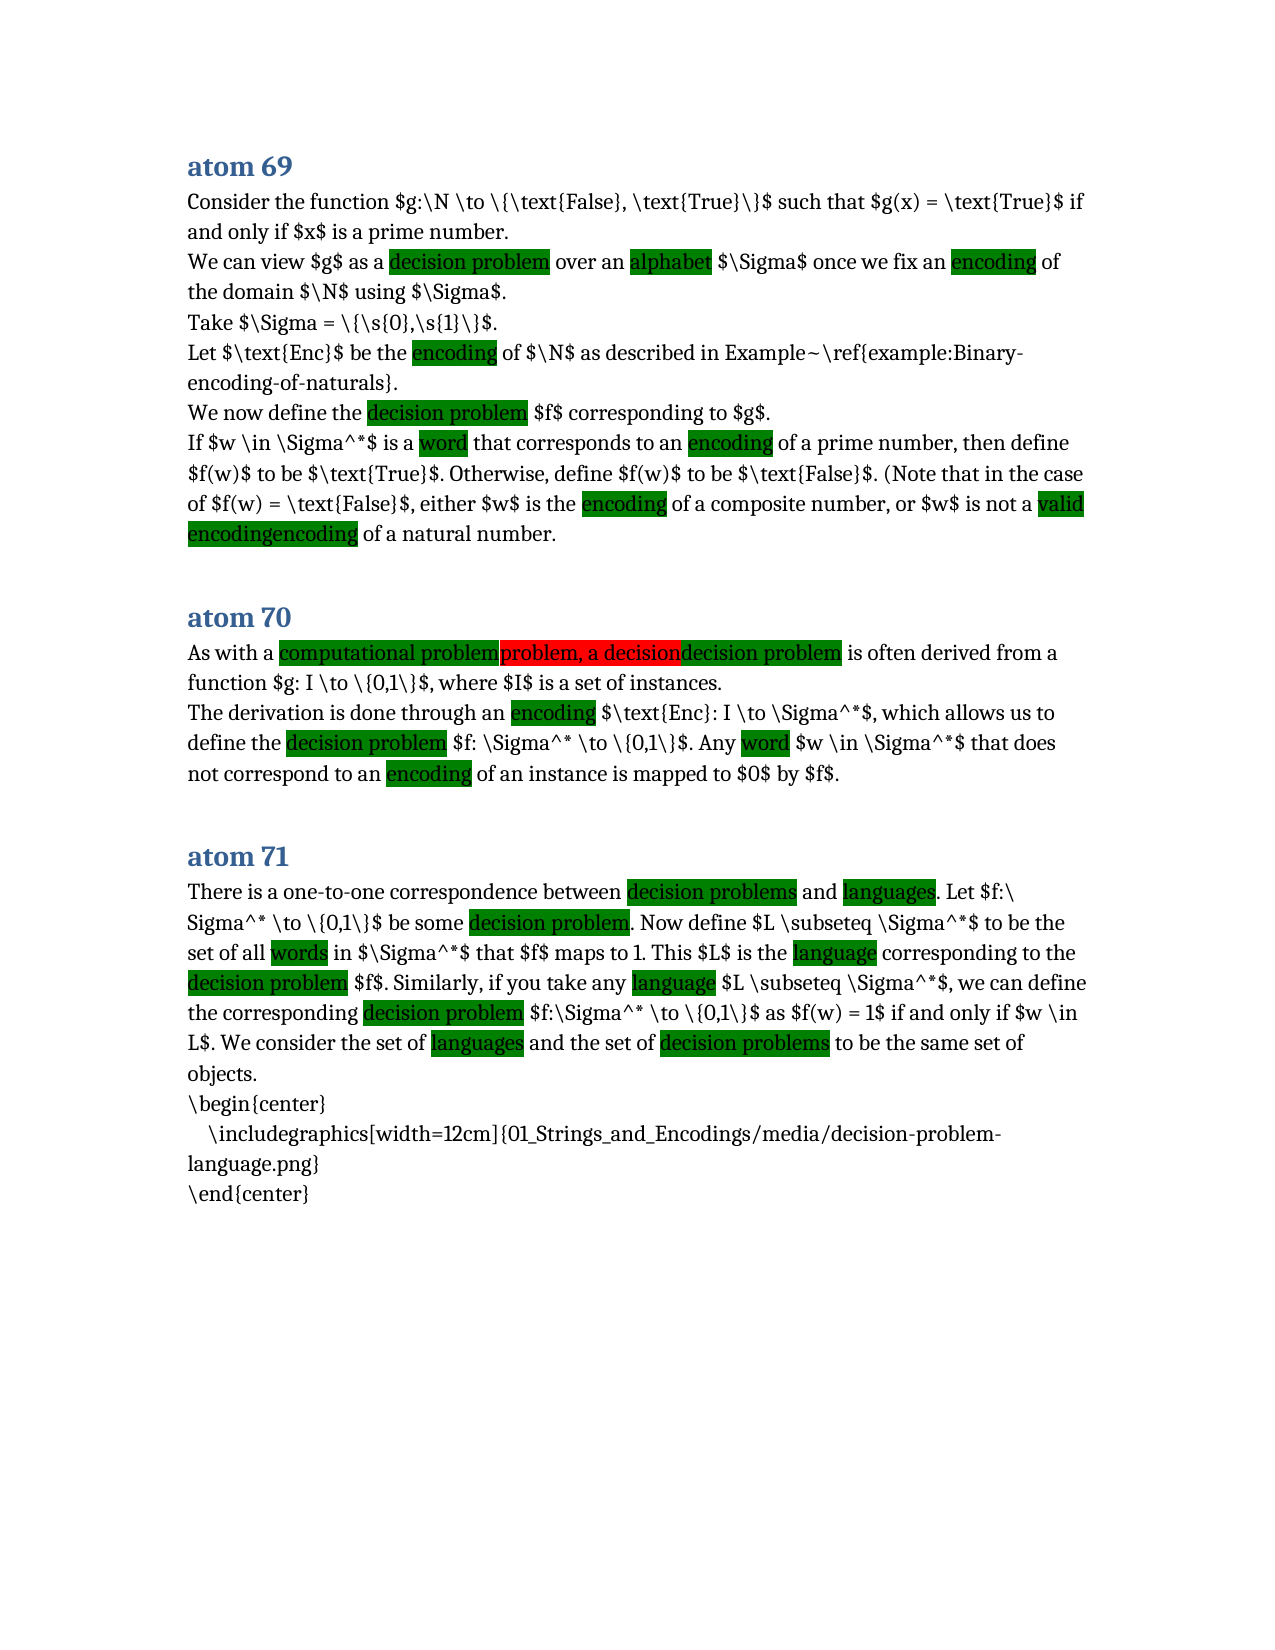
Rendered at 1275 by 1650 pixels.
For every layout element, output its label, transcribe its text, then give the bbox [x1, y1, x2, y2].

text Consider the function $g:\N \to \{\text{False}, \text{True}\}$ such that $g(x) = \text{True}$ if and only if $x$ is a prime number. We can view $g$ as a decision problem over an alphabet $\Sigma$ once we fix an encoding of the domain $\N$ using $\Sigma$. Take $\Sigma = \{\s{0},\s{1}\}$. Let $\text{Enc}$ be the encoding of $\N$ as described in Example~\ref{example:Binary-encoding-of-naturals}. We now define the decision problem $f$ corresponding to $g$. If $w \in \Sigma^*$ is a word that corresponds to an encoding of a prime number, then define $f(w)$ to be $\text{True}$. Otherwise, define $f(w)$ to be $\text{False}$. (Note that in the case of $f(w) = \text{False}$, either $w$ is the encoding of a composite number, or $w$ is not a valid encodingencoding of a natural number. [187, 188, 1087, 547]
subtitle atom 69 [187, 150, 1087, 183]
subtitle atom 71 [187, 841, 1087, 874]
text There is a one-to-one correspondence between decision problems and languages. Let $f:\Sigma^* \to \{0,1\}$ be some decision problem. Now define $L \subseteq \Sigma^*$ to be the set of all words in $\Sigma^*$ that $f$ maps to 1. This $L$ is the language corresponding to the decision problem $f$. Similarly, if you take any language $L \subseteq \Sigma^*$, we can define the corresponding decision problem $f:\Sigma^* \to \{0,1\}$ as $f(w) = 1$ if and only if $w \in L$. We consider the set of languages and the set of decision problems to be the same set of objects. \begin{center} \includegraphics[width=12cm]{01_Strings_and_Encodings/media/decision-problem-language.png} \end{center} [187, 879, 1087, 1208]
text As with a computational problemproblem, a decisiondecision problem is often derived from a function $g: I \to \{0,1\}$, where $I$ is a set of instances. The derivation is done through an encoding $\text{Enc}: I \to \Sigma^*$, which allows us to define the decision problem $f: \Sigma^* \to \{0,1\}$. Any word $w \in \Sigma^*$ that does not correspond to an encoding of an instance is mapped to $0$ by $f$. [187, 639, 1087, 787]
subtitle atom 70 [187, 601, 1087, 634]
